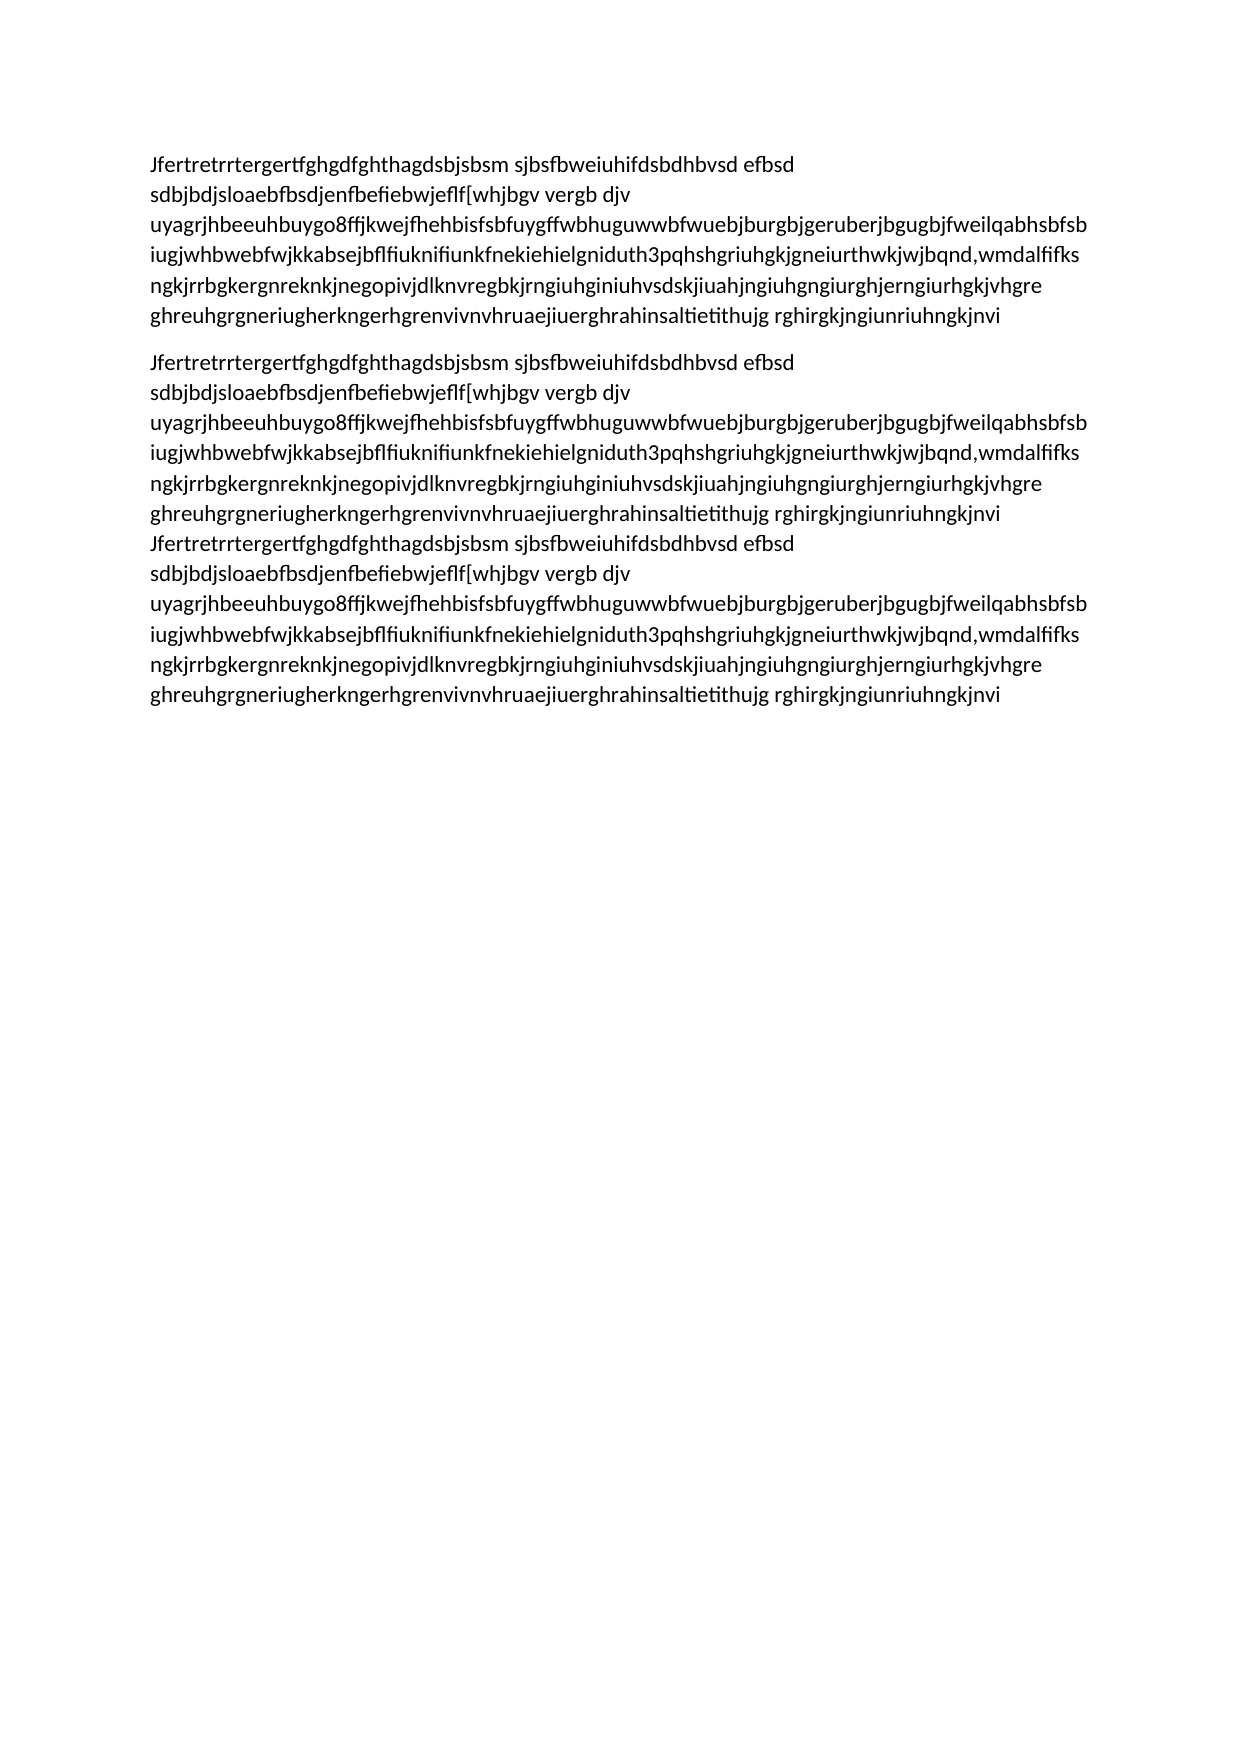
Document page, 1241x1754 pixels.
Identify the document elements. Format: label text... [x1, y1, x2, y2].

text Jfertretrrtergertfghgdfghthagdsbjsbsm sjbsfbweiuhifdsbdhbvsd efbsd sdbjbdjsloaebfbsdjenfbefiebwjeflf[whjbgv vergb djv uyagrjhbeeuhbuygo8ffjkwejfhehbisfsbfuygffwbhuguwwbfwuebjburgbjgeruberjbgugbjfweilqabhsbfsbiugjwhbwebfwjkkabsejbflfiuknifiunkfnekiehielgniduth3pqhshgriuhgkjgneiurthwkjwjbqnd,wmdalfifksngkjrrbgkergnreknkjnegopivjdlknvregbkjrngiuhginiuhvsdskjiuahjngiuhgngiurghjerngiurhgkjvhgre ghreuhgrgneriugherkngerhgrenvivnvhruaejiuerghrahinsaltietithujg rghirgkjngiunriuhngkjnvi [150, 150, 1090, 329]
text Jfertretrrtergertfghgdfghthagdsbjsbsm sjbsfbweiuhifdsbdhbvsd efbsd sdbjbdjsloaebfbsdjenfbefiebwjeflf[whjbgv vergb djv uyagrjhbeeuhbuygo8ffjkwejfhehbisfsbfuygffwbhuguwwbfwuebjburgbjgeruberjbgugbjfweilqabhsbfsbiugjwhbwebfwjkkabsejbflfiuknifiunkfnekiehielgniduth3pqhshgriuhgkjgneiurthwkjwjbqnd,wmdalfifksngkjrrbgkergnreknkjnegopivjdlknvregbkjrngiuhginiuhvsdskjiuahjngiuhgngiurghjerngiurhgkjvhgre ghreuhgrgneriugherkngerhgrenvivnvhruaejiuerghrahinsaltietithujg rghirgkjngiunriuhngkjnvi Jfertretrrtergertfghgdfghthagdsbjsbsm sjbsfbweiuhifdsbdhbvsd efbsd sdbjbdjsloaebfbsdjenfbefiebwjeflf[whjbgv vergb djv uyagrjhbeeuhbuygo8ffjkwejfhehbisfsbfuygffwbhuguwwbfwuebjburgbjgeruberjbgugbjfweilqabhsbfsbiugjwhbwebfwjkkabsejbflfiuknifiunkfnekiehielgniduth3pqhshgriuhgkjgneiurthwkjwjbqnd,wmdalfifksngkjrrbgkergnreknkjnegopivjdlknvregbkjrngiuhginiuhvsdskjiuahjngiuhgngiurghjerngiurhgkjvhgre ghreuhgrgneriugherkngerhgrenvivnvhruaejiuerghrahinsaltietithujg rghirgkjngiunriuhngkjnvi [150, 348, 1090, 708]
